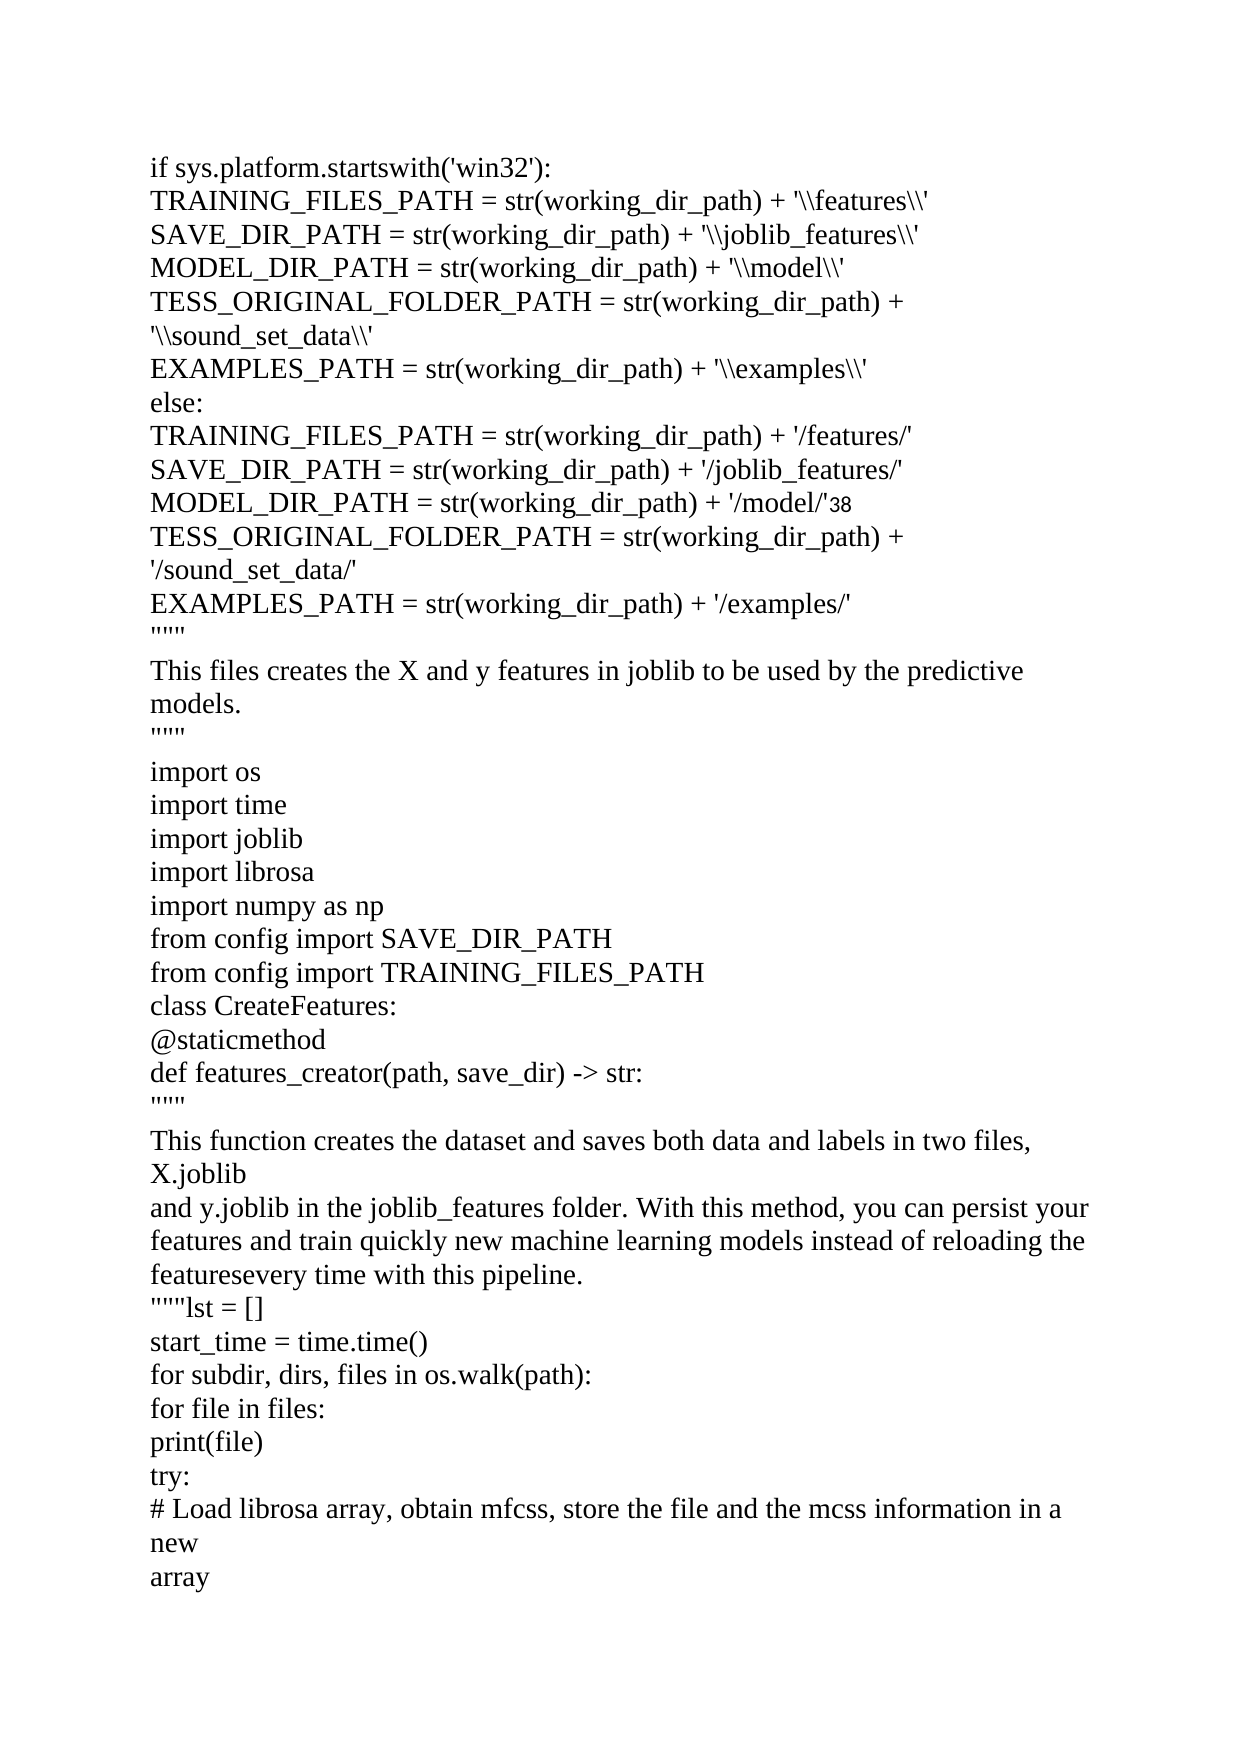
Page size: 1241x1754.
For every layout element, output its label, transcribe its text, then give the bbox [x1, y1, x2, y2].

text import librosa [150, 854, 1090, 888]
text MODEL_DIR_PATH = str(working_dir_path) + '\\model\\' [150, 251, 1090, 284]
text TRAINING_FILES_PATH = str(working_dir_path) + '\\features\\' [150, 183, 1090, 217]
text TESS_ORIGINAL_FOLDER_PATH = str(working_dir_path) + '/sound_set_data/' [150, 519, 1090, 586]
text """ [150, 619, 1090, 653]
text and y.joblib in the joblib_features folder. With this method, you can persist your [150, 1190, 1090, 1223]
text import os [150, 754, 1090, 787]
text TRAINING_FILES_PATH = str(working_dir_path) + '/features/' [150, 418, 1090, 452]
text SAVE_DIR_PATH = str(working_dir_path) + '\\joblib_features\\' [150, 217, 1090, 251]
text for file in files: [150, 1391, 1090, 1424]
text for subdir, dirs, files in os.walk(path): [150, 1357, 1090, 1391]
text class CreateFeatures: [150, 988, 1090, 1022]
text features and train quickly new machine learning models instead of reloading the [150, 1223, 1090, 1257]
text if sys.platform.startswith('win32'): [150, 150, 1090, 183]
text # Load librosa array, obtain mfcss, store the file and the mcss information in a new [150, 1492, 1090, 1559]
text """ [150, 1089, 1090, 1123]
text def features_creator(path, save_dir) -> str: [150, 1056, 1090, 1089]
text array [150, 1559, 1090, 1592]
text from config import TRAINING_FILES_PATH [150, 955, 1090, 988]
text featuresevery time with this pipeline. [150, 1257, 1090, 1290]
text import time [150, 787, 1090, 821]
text else: [150, 385, 1090, 418]
text TESS_ORIGINAL_FOLDER_PATH = str(working_dir_path) + [150, 284, 1090, 318]
text '\\sound_set_data\\' [150, 318, 1090, 351]
text start_time = time.time() [150, 1324, 1090, 1357]
text This function creates the dataset and saves both data and labels in two files, X.joblib [150, 1123, 1090, 1190]
text try: [150, 1458, 1090, 1492]
text MODEL_DIR_PATH = str(working_dir_path) + '/model/'38 [150, 485, 1090, 519]
text EXAMPLES_PATH = str(working_dir_path) + '/examples/' [150, 586, 1090, 619]
text EXAMPLES_PATH = str(working_dir_path) + '\\examples\\' [150, 351, 1090, 385]
text from config import SAVE_DIR_PATH [150, 921, 1090, 955]
text """ [150, 720, 1090, 754]
text """lst = [] [150, 1290, 1090, 1324]
text import numpy as np [150, 888, 1090, 921]
text @staticmethod [150, 1022, 1090, 1056]
text print(file) [150, 1424, 1090, 1458]
text import joblib [150, 821, 1090, 854]
text This files creates the X and y features in joblib to be used by the predictive models. [150, 653, 1090, 720]
text SAVE_DIR_PATH = str(working_dir_path) + '/joblib_features/' [150, 452, 1090, 485]
